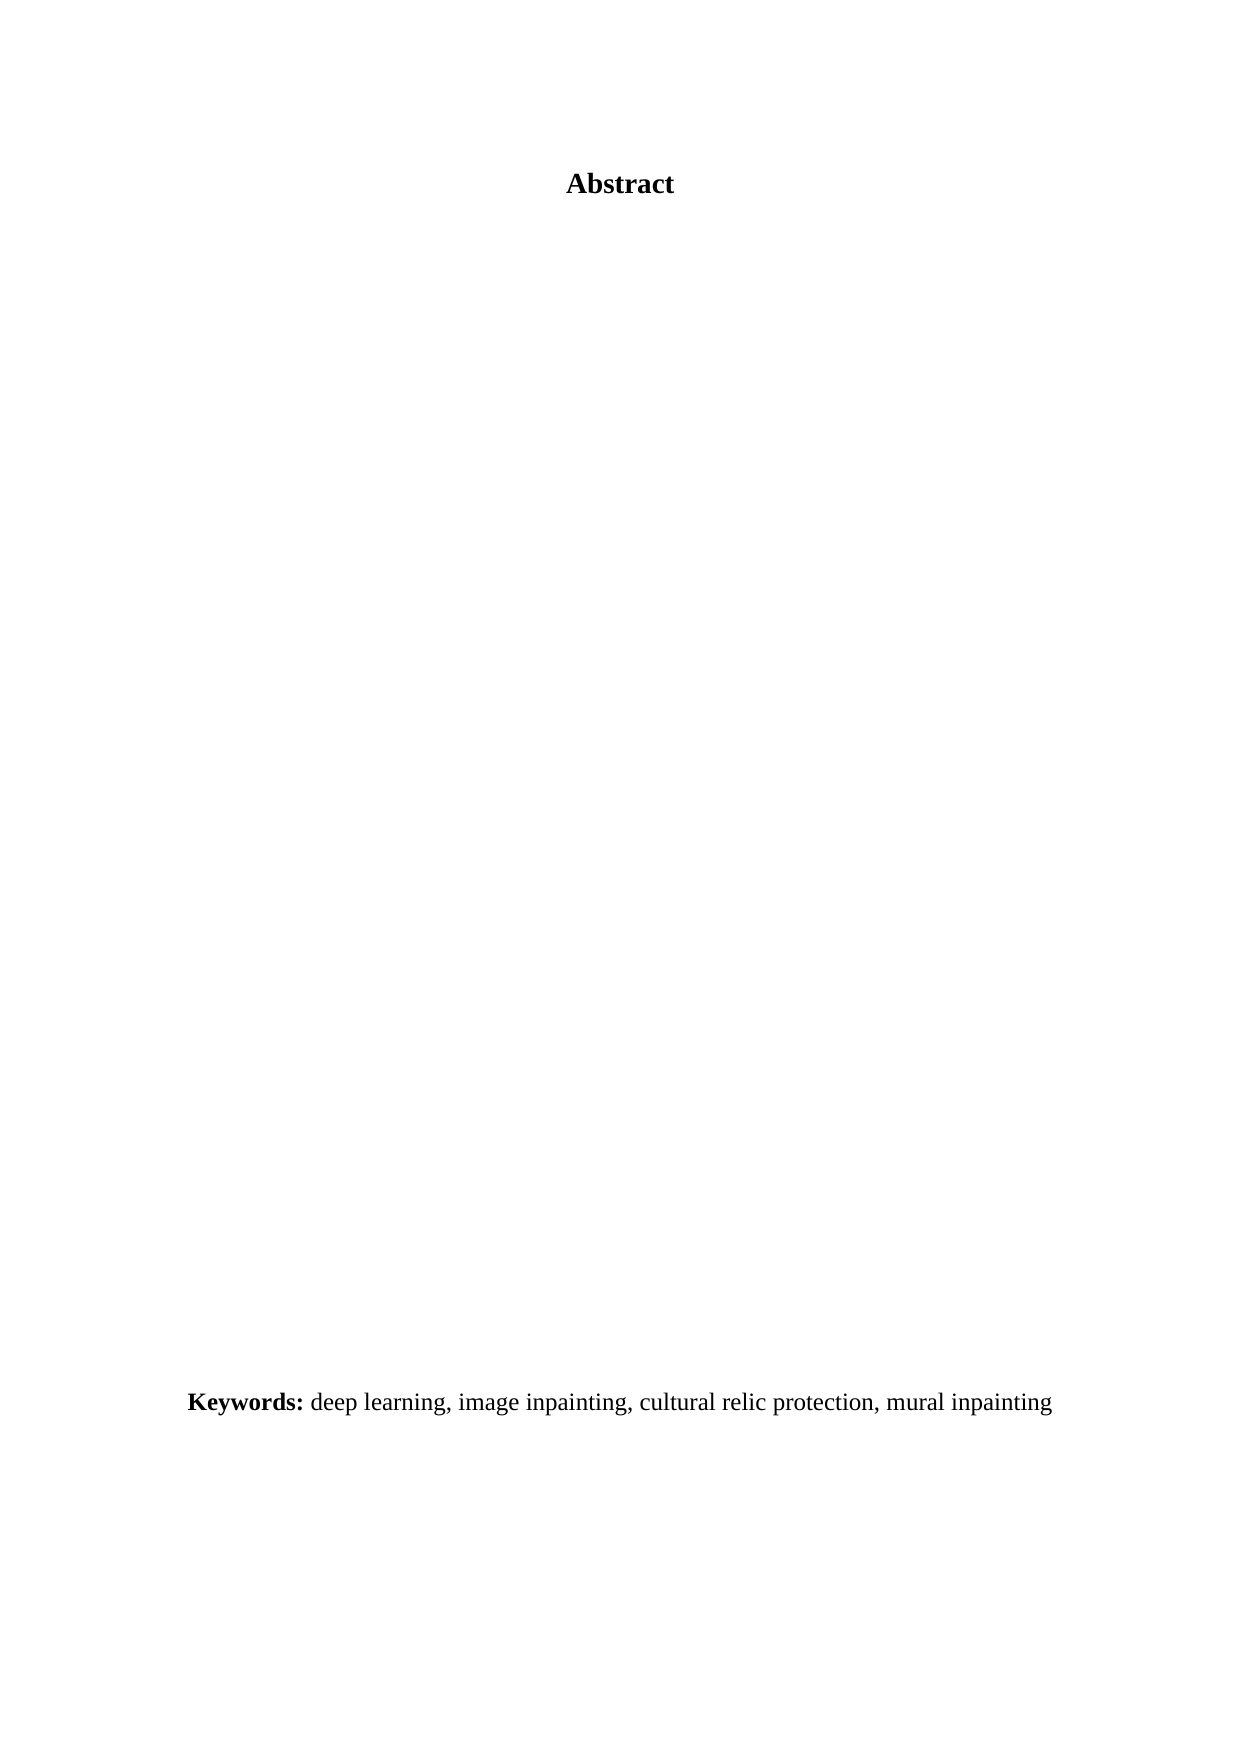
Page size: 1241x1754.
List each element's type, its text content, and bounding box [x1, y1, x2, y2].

text Abstract [187, 150, 1053, 215]
text Keywords: deep learning, image inpainting, cultural relic protection, mural inpainting [187, 1385, 1053, 1417]
